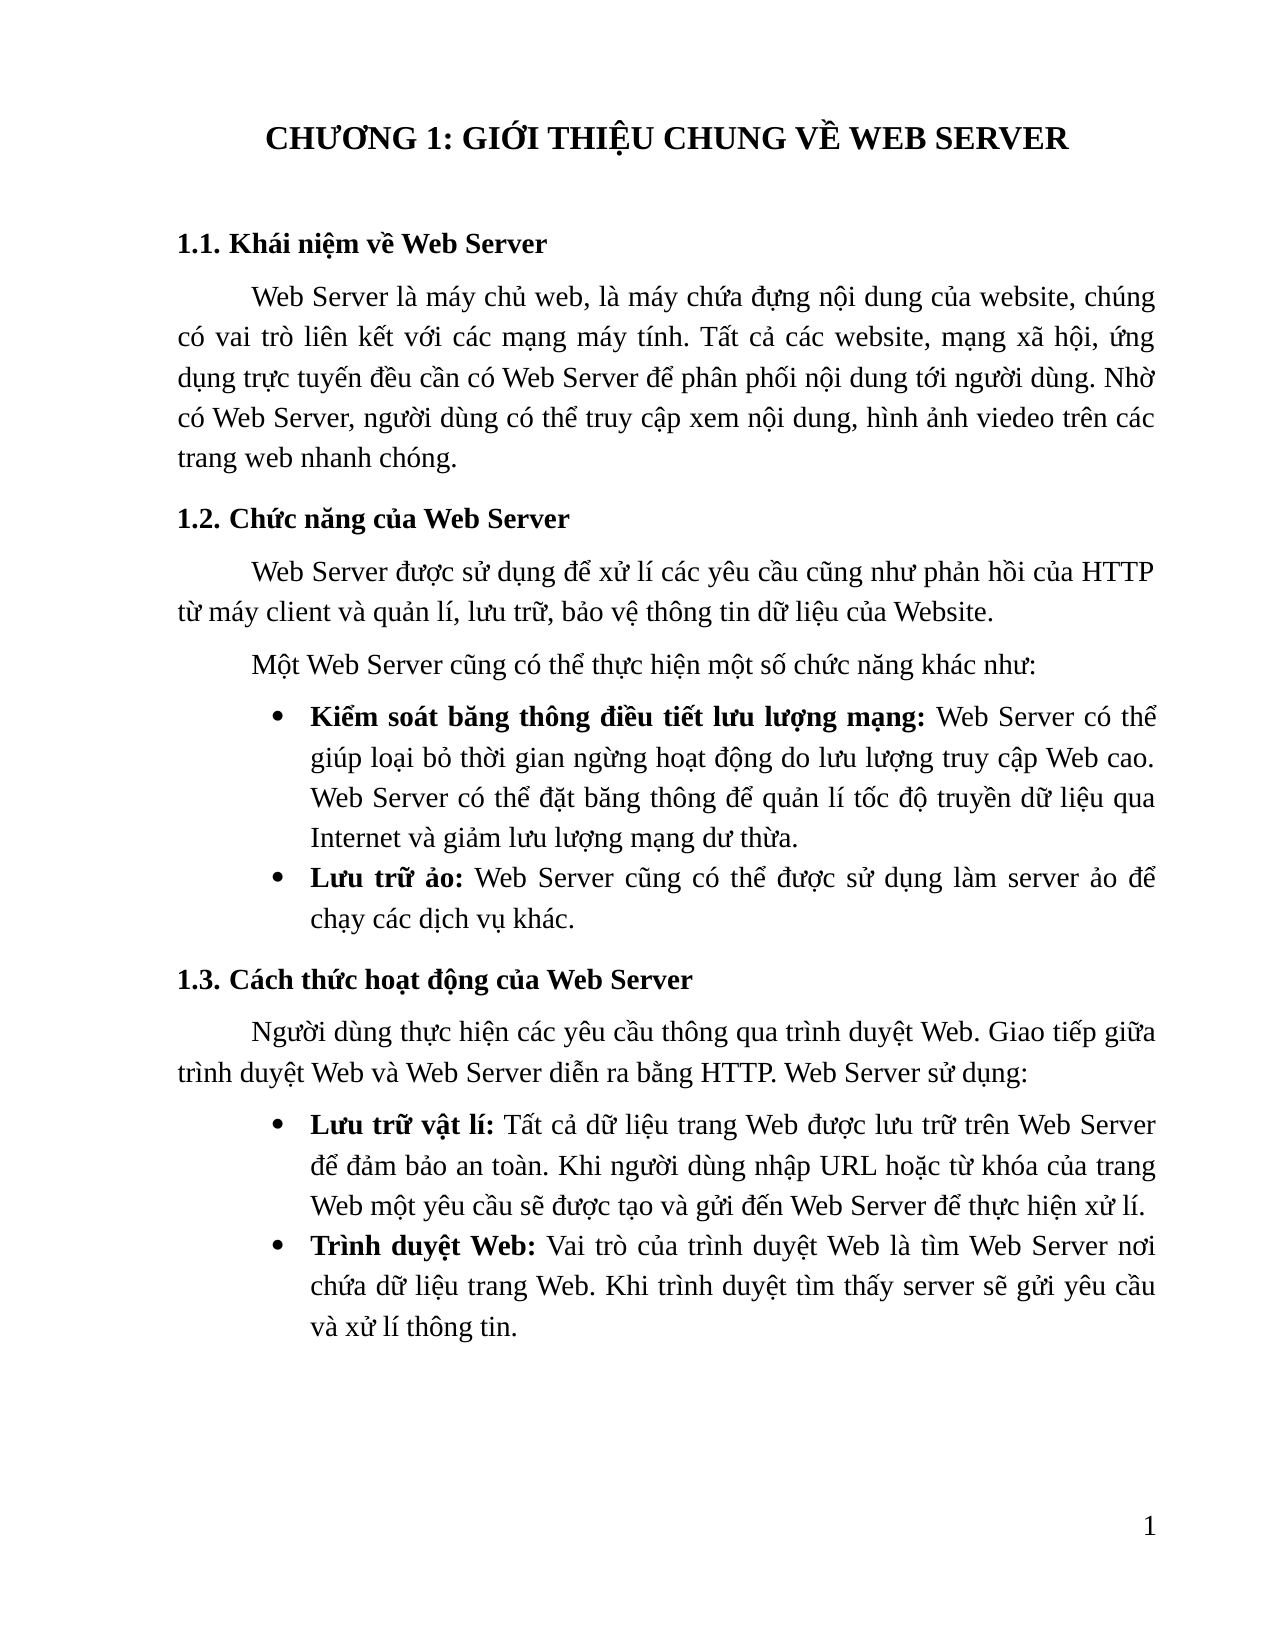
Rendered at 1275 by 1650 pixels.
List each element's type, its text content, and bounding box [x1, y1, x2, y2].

text Web Server là máy chủ web, là máy chứa đựng nội dung của website, chúng có vai trò liên kết với các mạng máy tính. Tất cả các website, mạng xã hội, ứng dụng trực tuyến đều cần có Web Server để phân phối nội dung tới người dùng. Nhờ có Web Server, người dùng có thể truy cập xem nội dung, hình ảnh viedeo trên các trang web nhanh chóng. [177, 279, 1157, 474]
list Kiểm soát băng thông điều tiết lưu lượng mạng: Web Server có thể giúp loại bỏ thời gian ngừng hoạt động do lưu lượng truy cập Web cao. Web Server có thể đặt băng thông để quản lí tốc độ truyền dữ liệu qua Internet và giảm lưu lượng mạng dư thừa. [273, 699, 1157, 854]
text Một Web Server cũng có thể thực hiện một số chức năng khác như: [177, 647, 1157, 680]
subtitle CHƯƠNG 1: GIỚI THIỆU CHUNG VỀ WEB SERVER [177, 118, 1157, 156]
list Lưu trữ vật lí: Tất cả dữ liệu trang Web được lưu trữ trên Web Server để đảm bảo an toàn. Khi người dùng nhập URL hoặc từ khóa của trang Web một yêu cầu sẽ được tạo và gửi đến Web Server để thực hiện xử lí. [273, 1107, 1157, 1221]
subtitle Cách thức hoạt động của Web Server [177, 962, 1157, 995]
subtitle Chức năng của Web Server [177, 501, 1157, 535]
list Trình duyệt Web: Vai trò của trình duyệt Web là tìm Web Server nơi chứa dữ liệu trang Web. Khi trình duyệt tìm thấy server sẽ gửi yêu cầu và xử lí thông tin. [273, 1228, 1157, 1342]
list Lưu trữ ảo: Web Server cũng có thể được sử dụng làm server ảo để chạy các dịch vụ khác. [273, 860, 1157, 934]
text Người dùng thực hiện các yêu cầu thông qua trình duyệt Web. Giao tiếp giữa trình duyệt Web và Web Server diễn ra bằng HTTP. Web Server sử dụng: [177, 1014, 1157, 1088]
subtitle Khái niệm về Web Server [177, 227, 1157, 260]
text Web Server được sử dụng để xử lí các yêu cầu cũng như phản hồi của HTTP từ máy client và quản lí, lưu trữ, bảo vệ thông tin dữ liệu của Website. [177, 554, 1157, 628]
